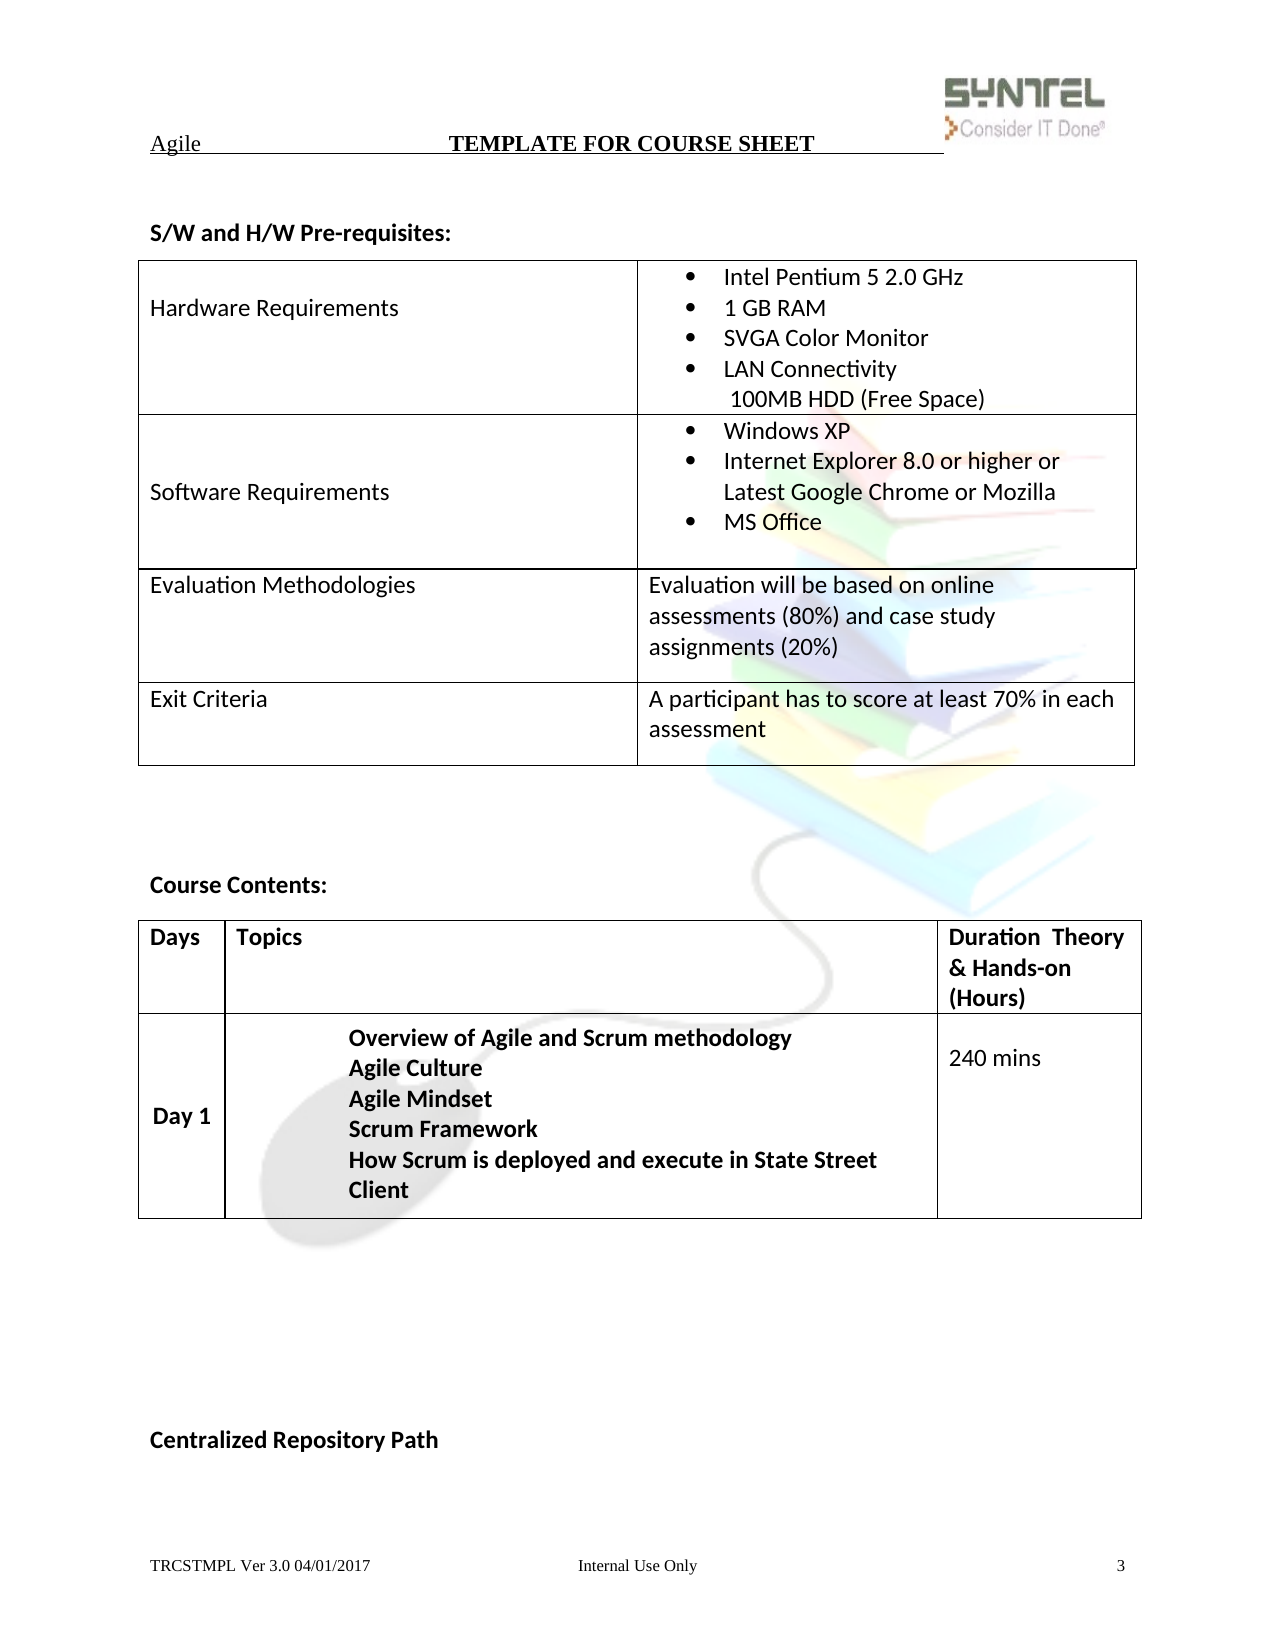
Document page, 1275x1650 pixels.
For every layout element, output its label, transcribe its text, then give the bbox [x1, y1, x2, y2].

table_cell Day 1 [139, 1014, 224, 1218]
table_cell Software Requirements [139, 415, 637, 568]
table_cell Overview of Agile and Scrum methodology Agile Culture Agile Mindset Scrum Framework How Scrum is deployed and execute in State Street Client [226, 1014, 937, 1218]
table_header Evaluation will be based on online assessments (80%) and case study assignments (20%) [638, 570, 1134, 682]
table_cell Windows XP Internet Explorer 8.0 or higher or Latest Google Chrome or Mozilla MS Office [638, 415, 1136, 568]
picture [943, 75, 1125, 152]
table_header Days [139, 921, 224, 1013]
text Centralized Repository Path [150, 1424, 1125, 1455]
table_header Hardware Requirements [139, 261, 637, 414]
table_header Evaluation Methodologies [139, 570, 637, 682]
table_header Topics [226, 921, 937, 1013]
table_header Intel Pentium 5 2.0 GHz 1 GB RAM SVGA Color Monitor LAN Connectivity 100MB HDD (Free Space) [638, 261, 1136, 414]
text Course Contents: [150, 869, 1125, 899]
subtitle S/W and H/W Pre-requisites: [150, 217, 1125, 248]
table_cell Exit Criteria [139, 683, 637, 765]
table_cell A participant has to score at least 70% in each assessment [638, 683, 1134, 765]
table_cell 240 mins [938, 1014, 1141, 1218]
table_header Duration Theory & Hands-on (Hours) [938, 921, 1141, 1013]
